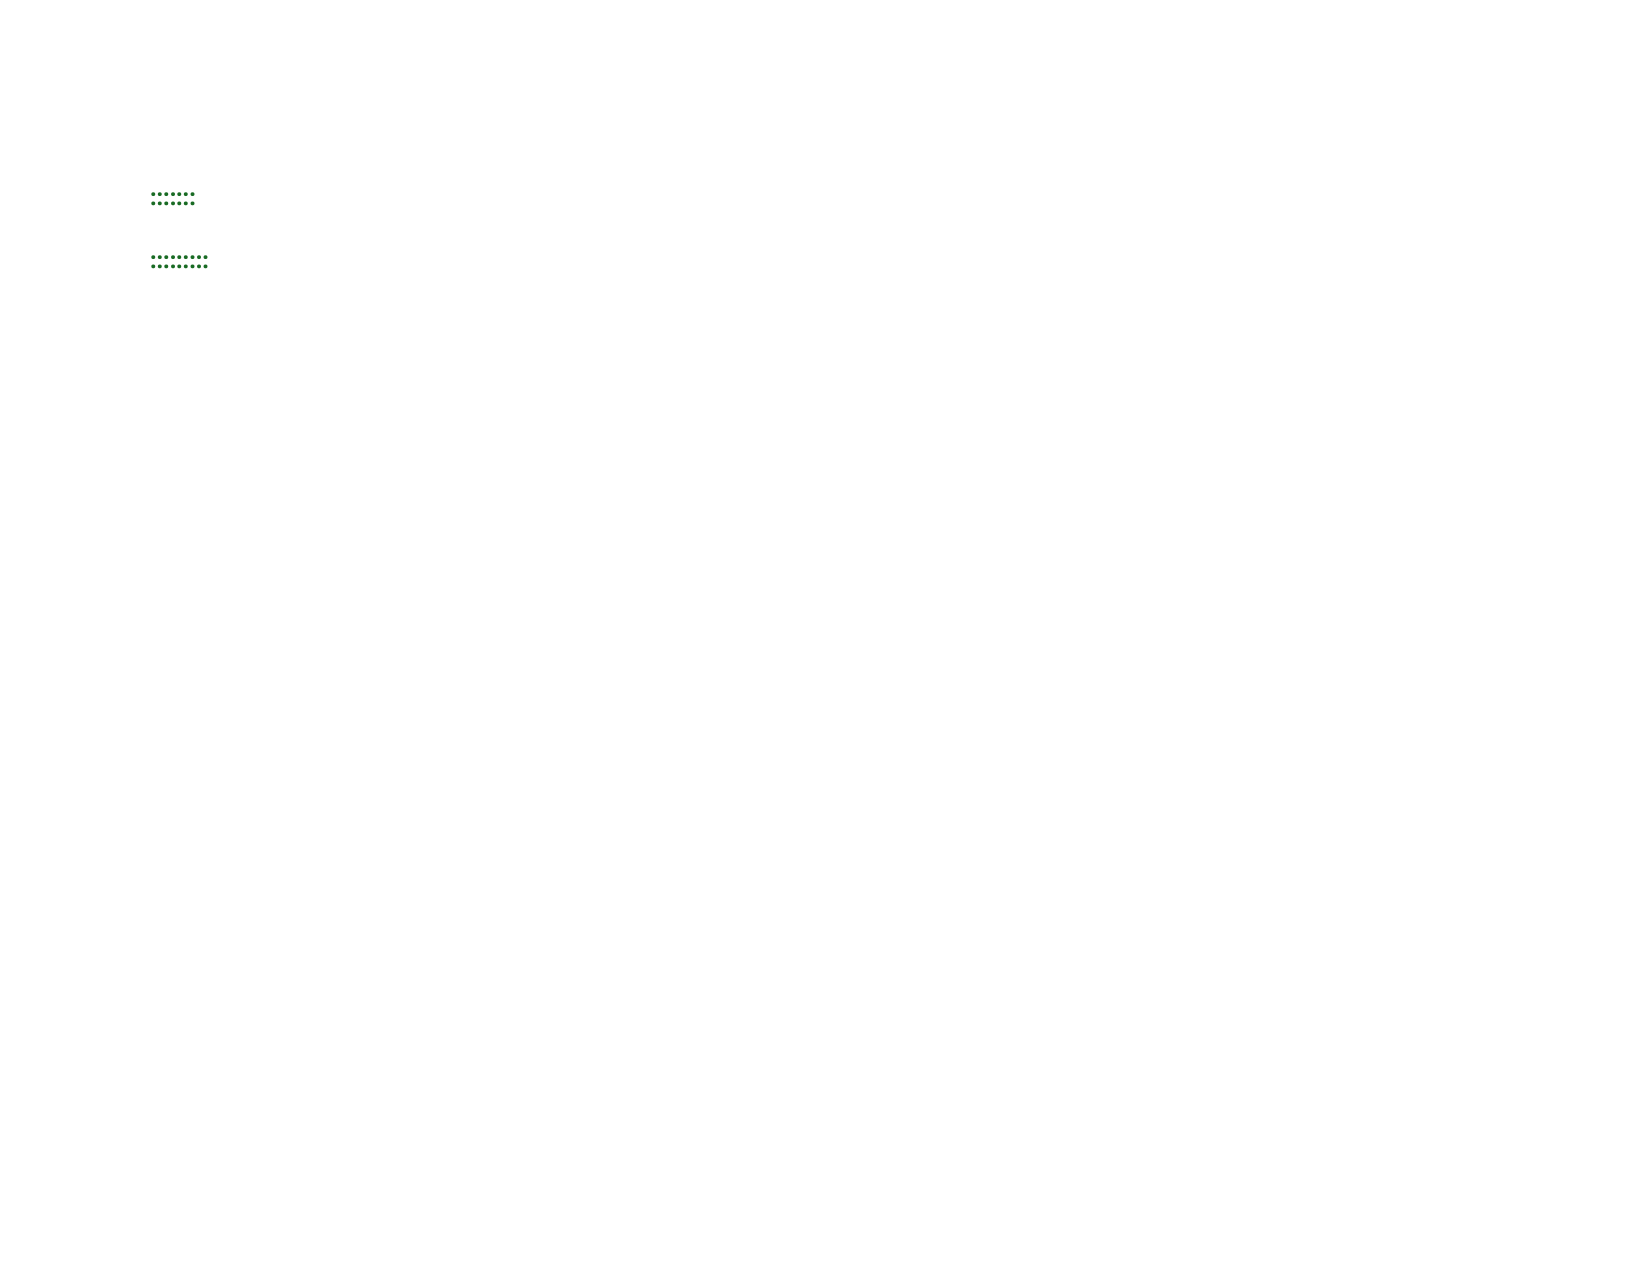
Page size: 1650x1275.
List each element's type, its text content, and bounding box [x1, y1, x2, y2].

subtitle ::::::: [150, 181, 1500, 212]
subtitle ::::::::: [150, 244, 1500, 275]
